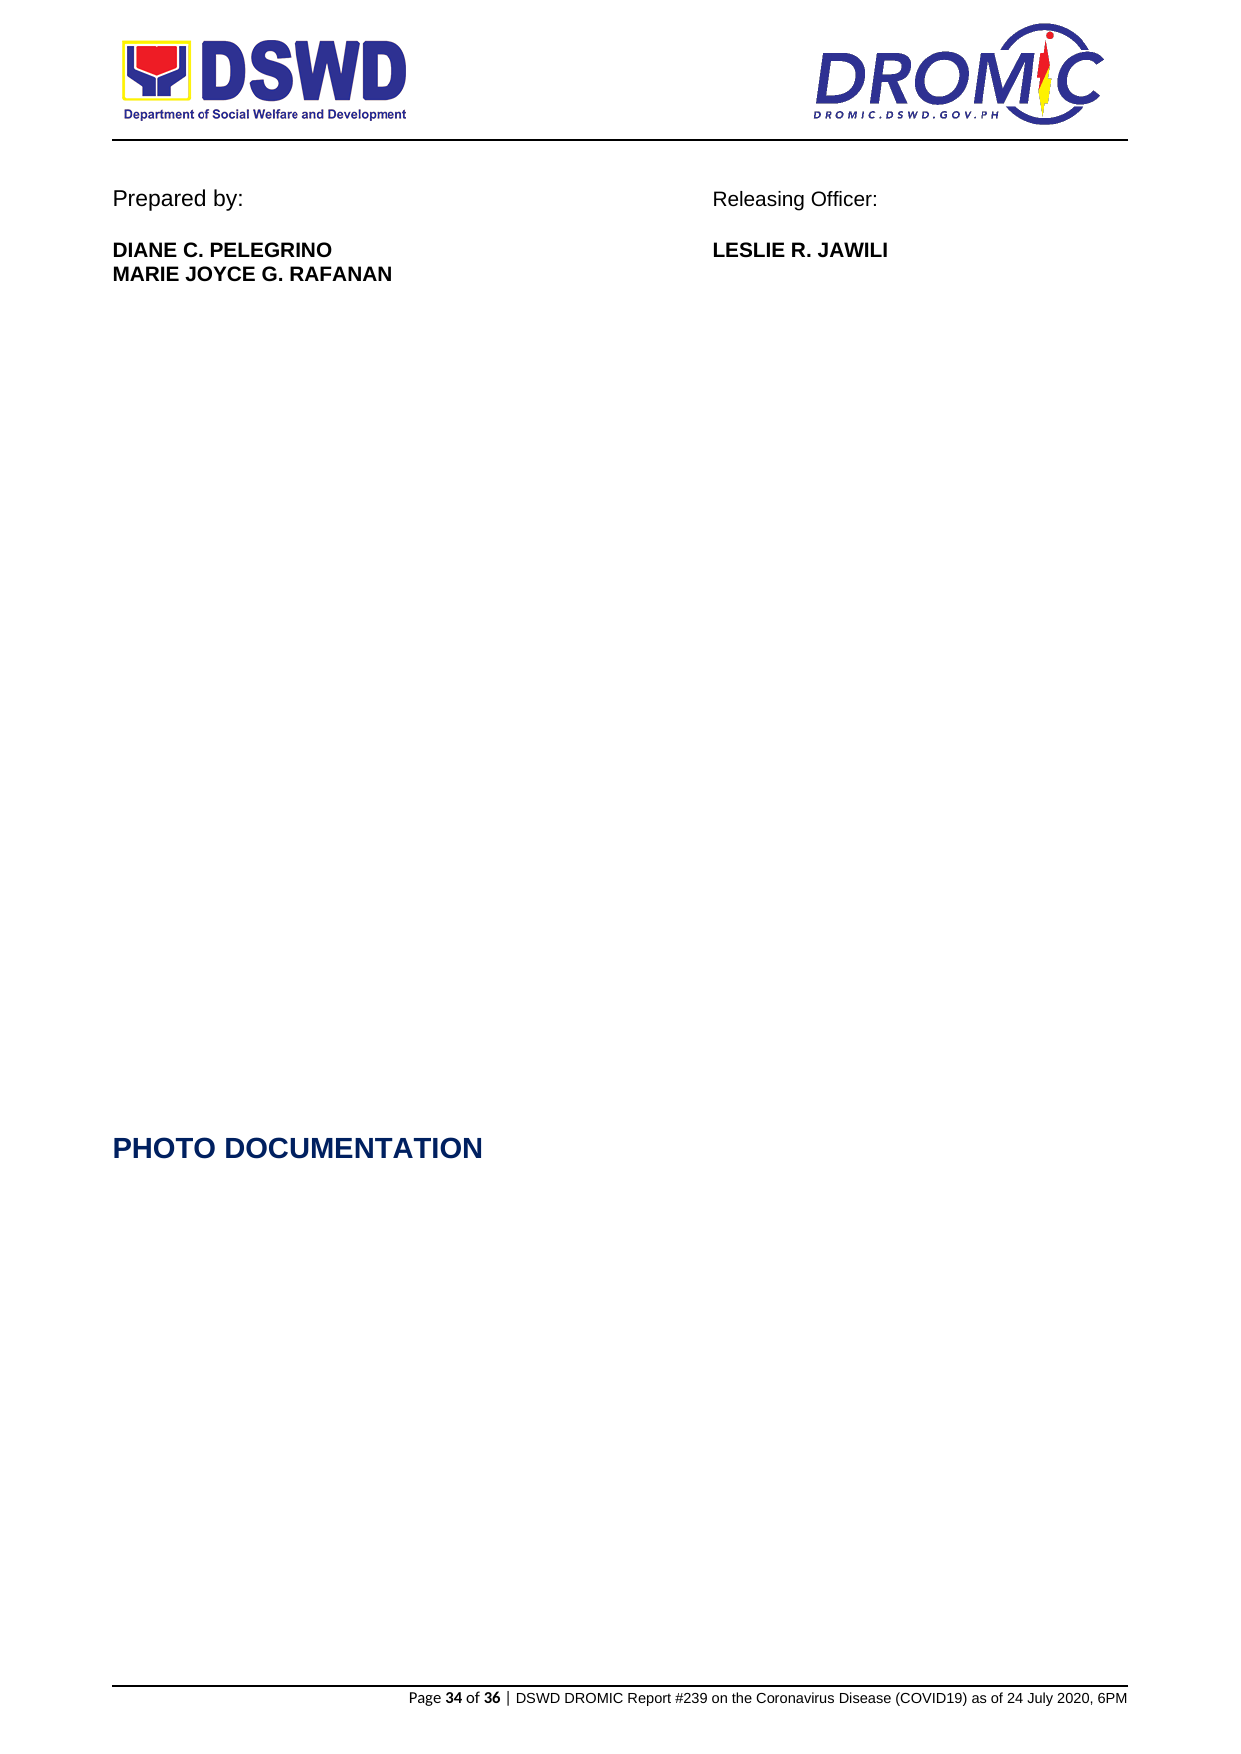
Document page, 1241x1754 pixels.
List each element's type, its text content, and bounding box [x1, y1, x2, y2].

text DIANE C. PELEGRINO LESLIE R. JAWILI [112, 238, 1128, 262]
picture [112, 37, 416, 125]
text MARIE JOYCE G. RAFANAN [112, 262, 1128, 286]
text Prepared by: Releasing Officer: [637, 185, 1128, 238]
picture [781, 23, 1133, 125]
text PHOTO DOCUMENTATION [112, 1131, 1128, 1164]
